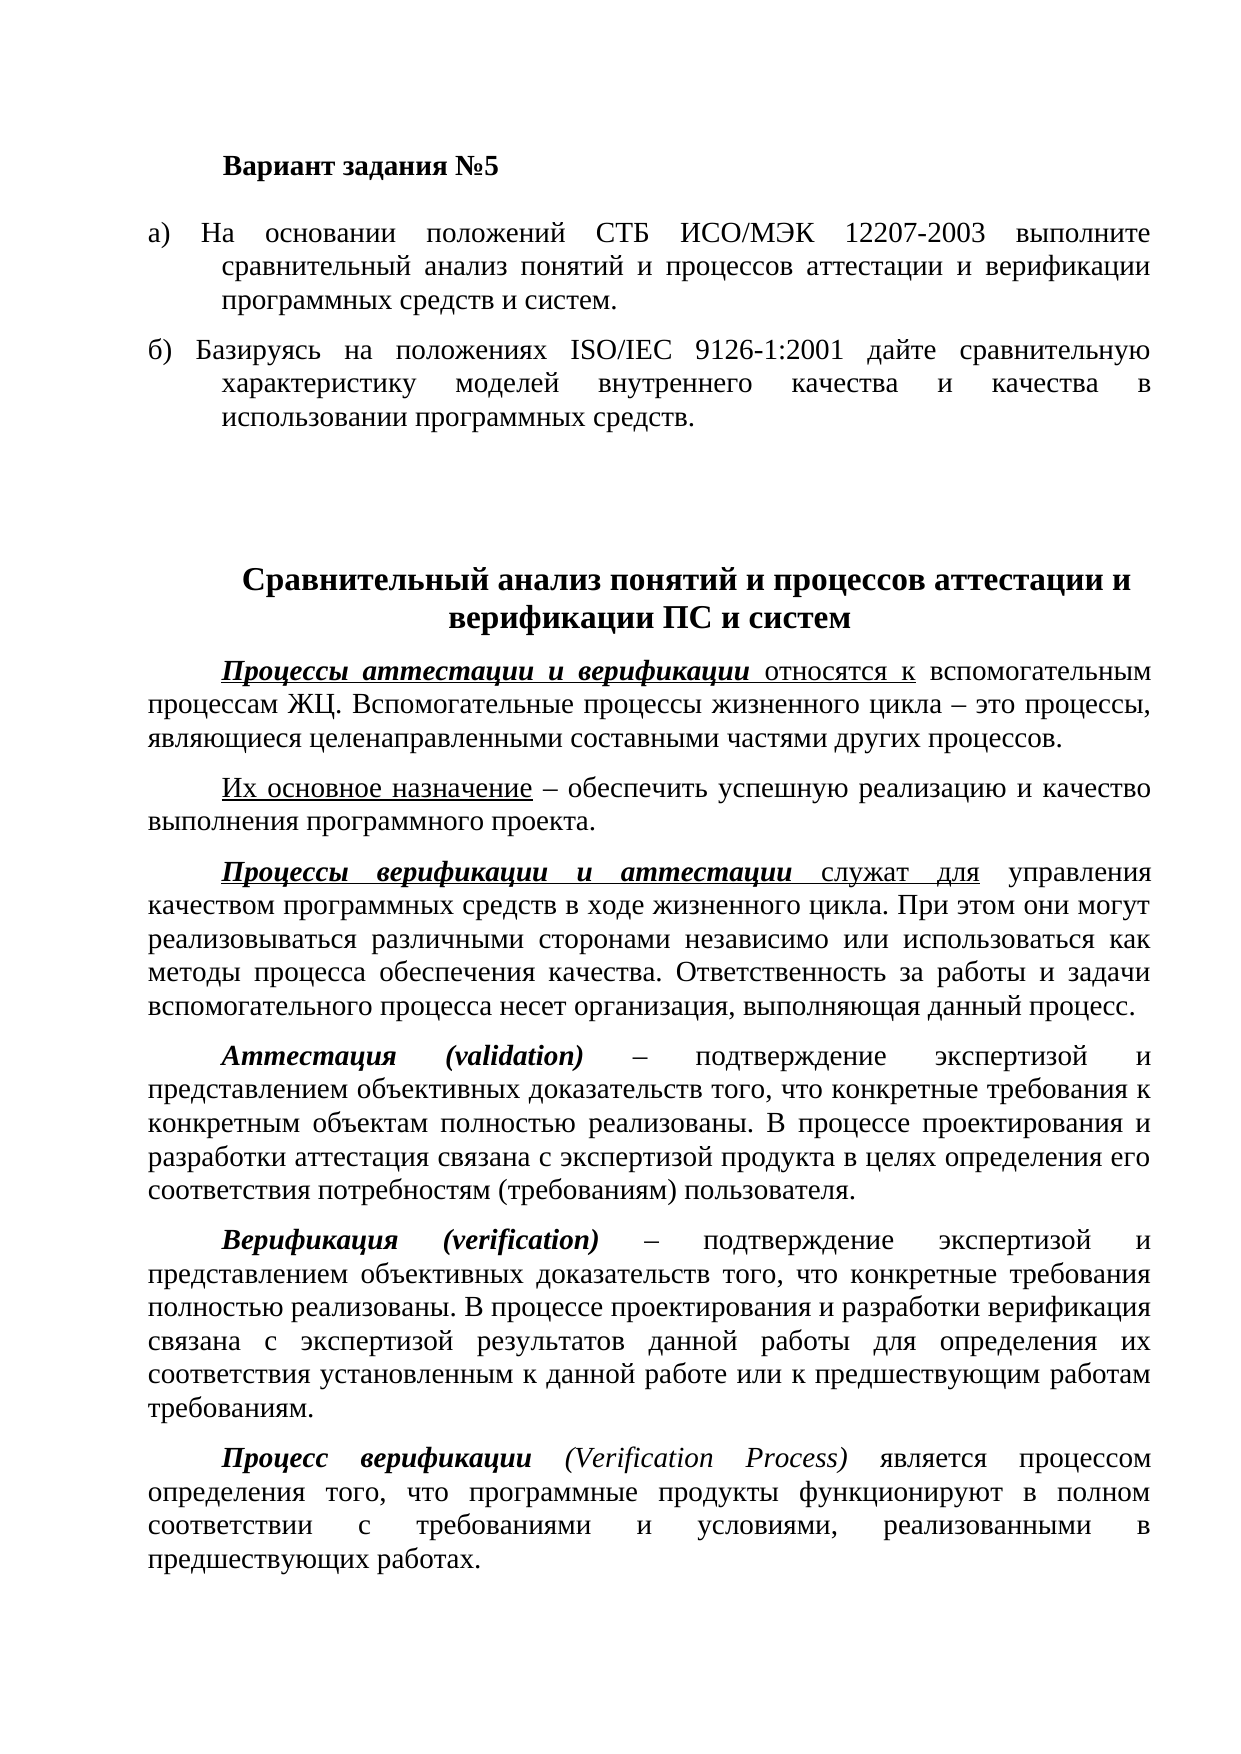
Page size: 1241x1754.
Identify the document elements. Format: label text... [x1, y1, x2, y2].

text б) Базируясь на положениях ISO/IEC 9126-1:2001 дайте сравнительную характеристику моделей внутреннего качества и качества в использовании программных средств. [148, 332, 1152, 433]
text Вариант задания №5 [148, 148, 1152, 181]
text Верификация (verification) – подтверждение экспертизой и представлением объективных доказательств того, что конкретные требования полностью реализованы. В процессе проектирования и разработки верификация связана с экспертизой результатов данной работы для определения их соответствия установленным к данной работе или к предшествующим работам требованиям. [148, 1222, 1152, 1424]
text Их основное назначение – обеспечить успешную реализацию и качество выполнения программного проекта. [148, 770, 1152, 837]
text Процессы аттестации и верификации относятся к вспомогательным процессам ЖЦ. Вспомогательные процессы жизненного цикла – это процессы, являющиеся целенаправленными составными частями других процессов. [148, 653, 1152, 753]
text Сравнительный анализ понятий и процессов аттестации и верификации ПС и систем [148, 559, 1152, 636]
text Процесс верификации (Verification Process) является процессом определения того, что программные продукты функционируют в полном соответствии с требованиями и условиями, реализованными в предшествующих работах. [148, 1440, 1152, 1574]
text а) На основании положений СТБ ИСО/МЭК 12207-2003 выполните сравнительный анализ понятий и процессов аттестации и верификации программных средств и систем. [148, 215, 1152, 315]
text Процессы верификации и аттестации служат для управления качеством программных средств в ходе жизненного цикла. При этом они могут реализовываться различными сторонами независимо или использоваться как методы процесса обеспечения качества. Ответственность за работы и задачи вспомогательного процесса несет организация, выполняющая данный процесс. [148, 854, 1152, 1021]
text Аттестация (validation) – подтверждение экспертизой и представлением объективных доказательств того, что конкретные требования к конкретным объектам полностью реализованы. В процессе проектирования и разработки аттестация связана с экспертизой продукта в целях определения его соответствия потребностям (требованиям) пользователя. [148, 1038, 1152, 1206]
